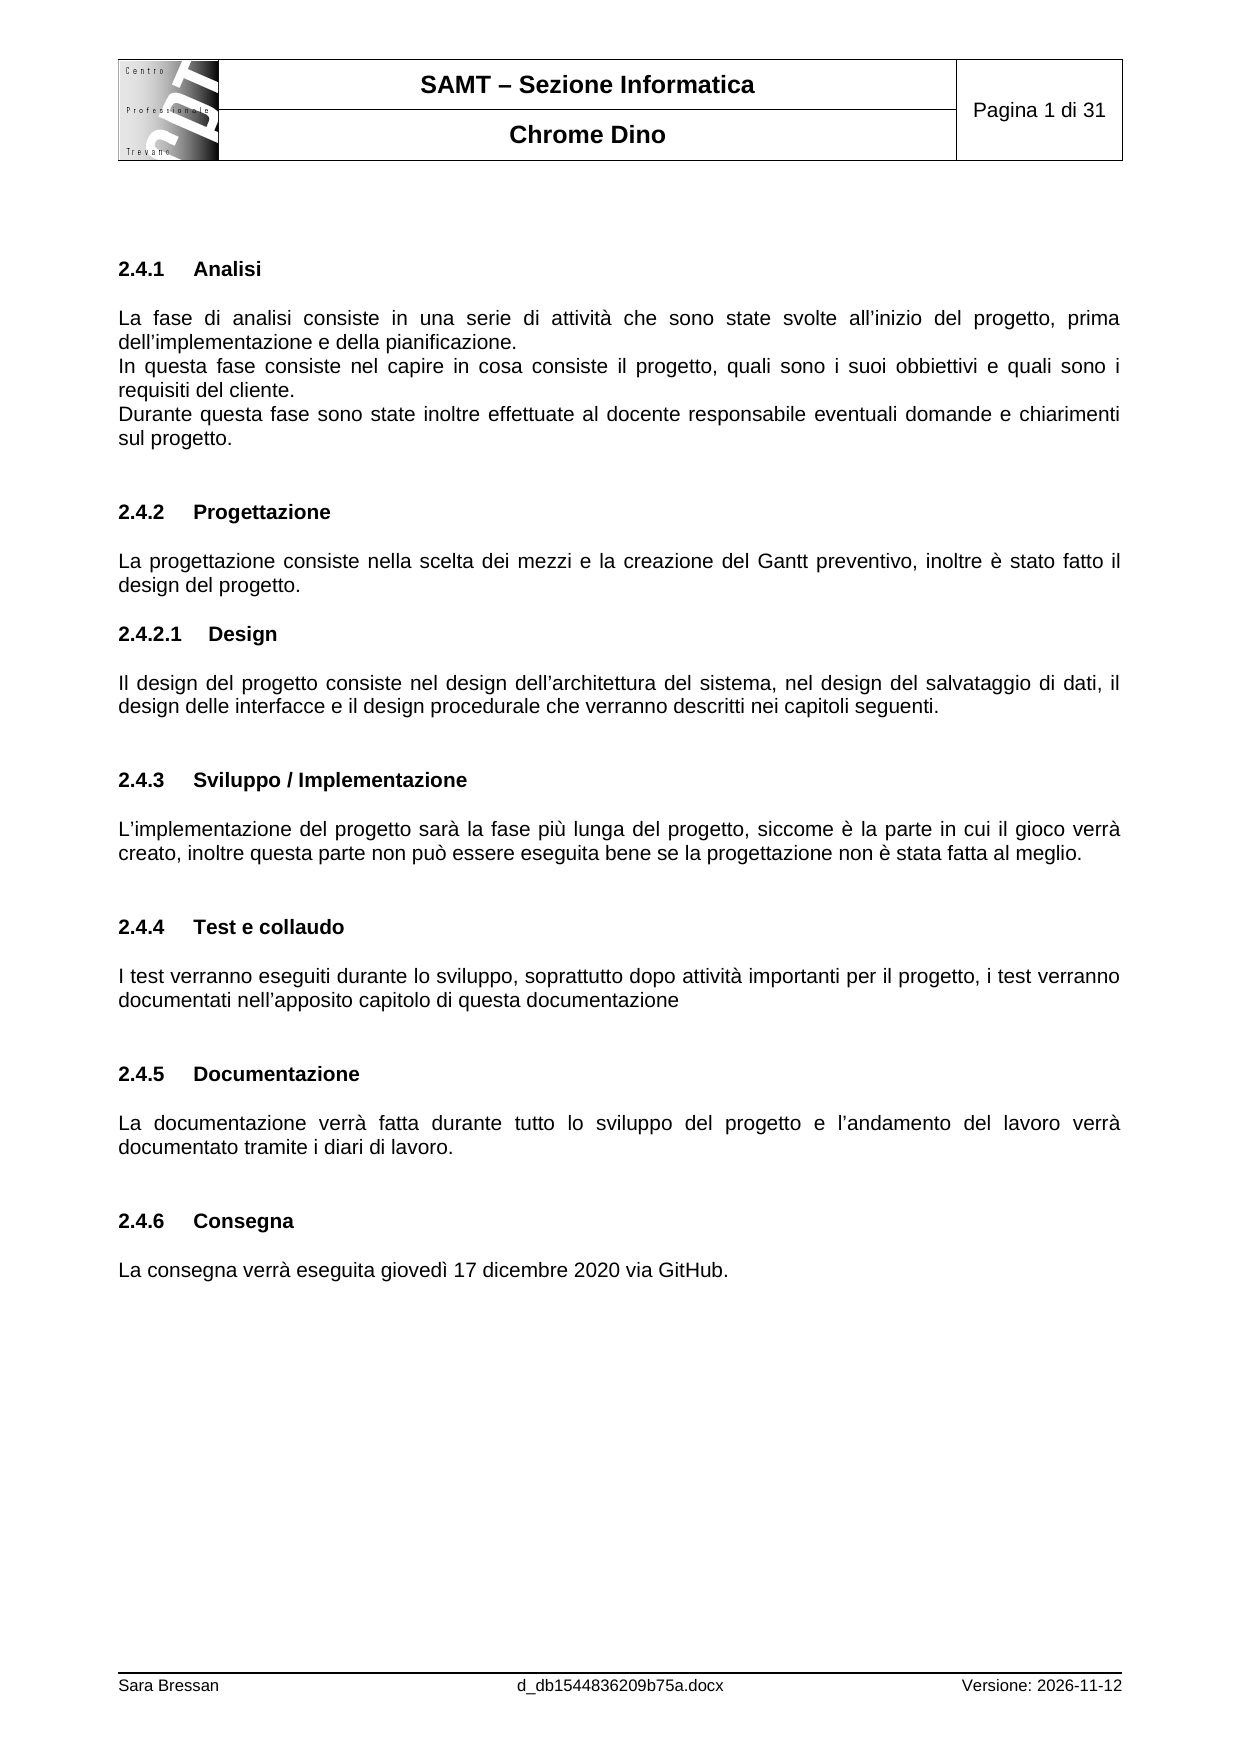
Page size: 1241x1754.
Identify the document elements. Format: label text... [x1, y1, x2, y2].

text La documentazione verrà fatta durante tutto lo sviluppo del progetto e l’andamento del lavoro verrà documentato tramite i diari di lavoro. [118, 1111, 1122, 1159]
subtitle Analisi [118, 257, 1122, 281]
text La progettazione consiste nella scelta dei mezzi e la creazione del Gantt preventivo, inoltre è stato fatto il design del progetto. [118, 548, 1122, 596]
text In questa fase consiste nel capire in cosa consiste il progetto, quali sono i suoi obbiettivi e quali sono i requisiti del cliente. [118, 354, 1122, 402]
text Durante questa fase sono state inoltre effettuate al docente responsabile eventuali domande e chiarimenti sul progetto. [118, 402, 1122, 449]
subtitle Sviluppo / Implementazione [118, 768, 1122, 792]
text La fase di analisi consiste in una serie di attività che sono state svolte all’inizio del progetto, prima dell’implementazione e della pianificazione. [118, 306, 1122, 354]
subtitle Design [118, 621, 1122, 645]
subtitle Test e collaudo [118, 915, 1122, 939]
text I test verranno eseguiti durante lo sviluppo, soprattutto dopo attività importanti per il progetto, i test verranno documentati nell’apposito capitolo di questa documentazione [118, 964, 1122, 1012]
text L’implementazione del progetto sarà la fase più lunga del progetto, siccome è la parte in cui il gioco verrà creato, inoltre questa parte non può essere eseguita bene se la progettazione non è stata fatta al meglio. [118, 817, 1122, 865]
text Il design del progetto consiste nel design dell’architettura del sistema, nel design del salvataggio di dati, il design delle interfacce e il design procedurale che verranno descritti nei capitoli seguenti. [118, 670, 1122, 718]
subtitle Progettazione [118, 499, 1122, 523]
text La consegna verrà eseguita giovedì 17 dicembre 2020 via GitHub. [118, 1258, 1122, 1282]
subtitle Documentazione [118, 1062, 1122, 1086]
picture [118, 60, 219, 160]
subtitle Consegna [118, 1209, 1122, 1233]
